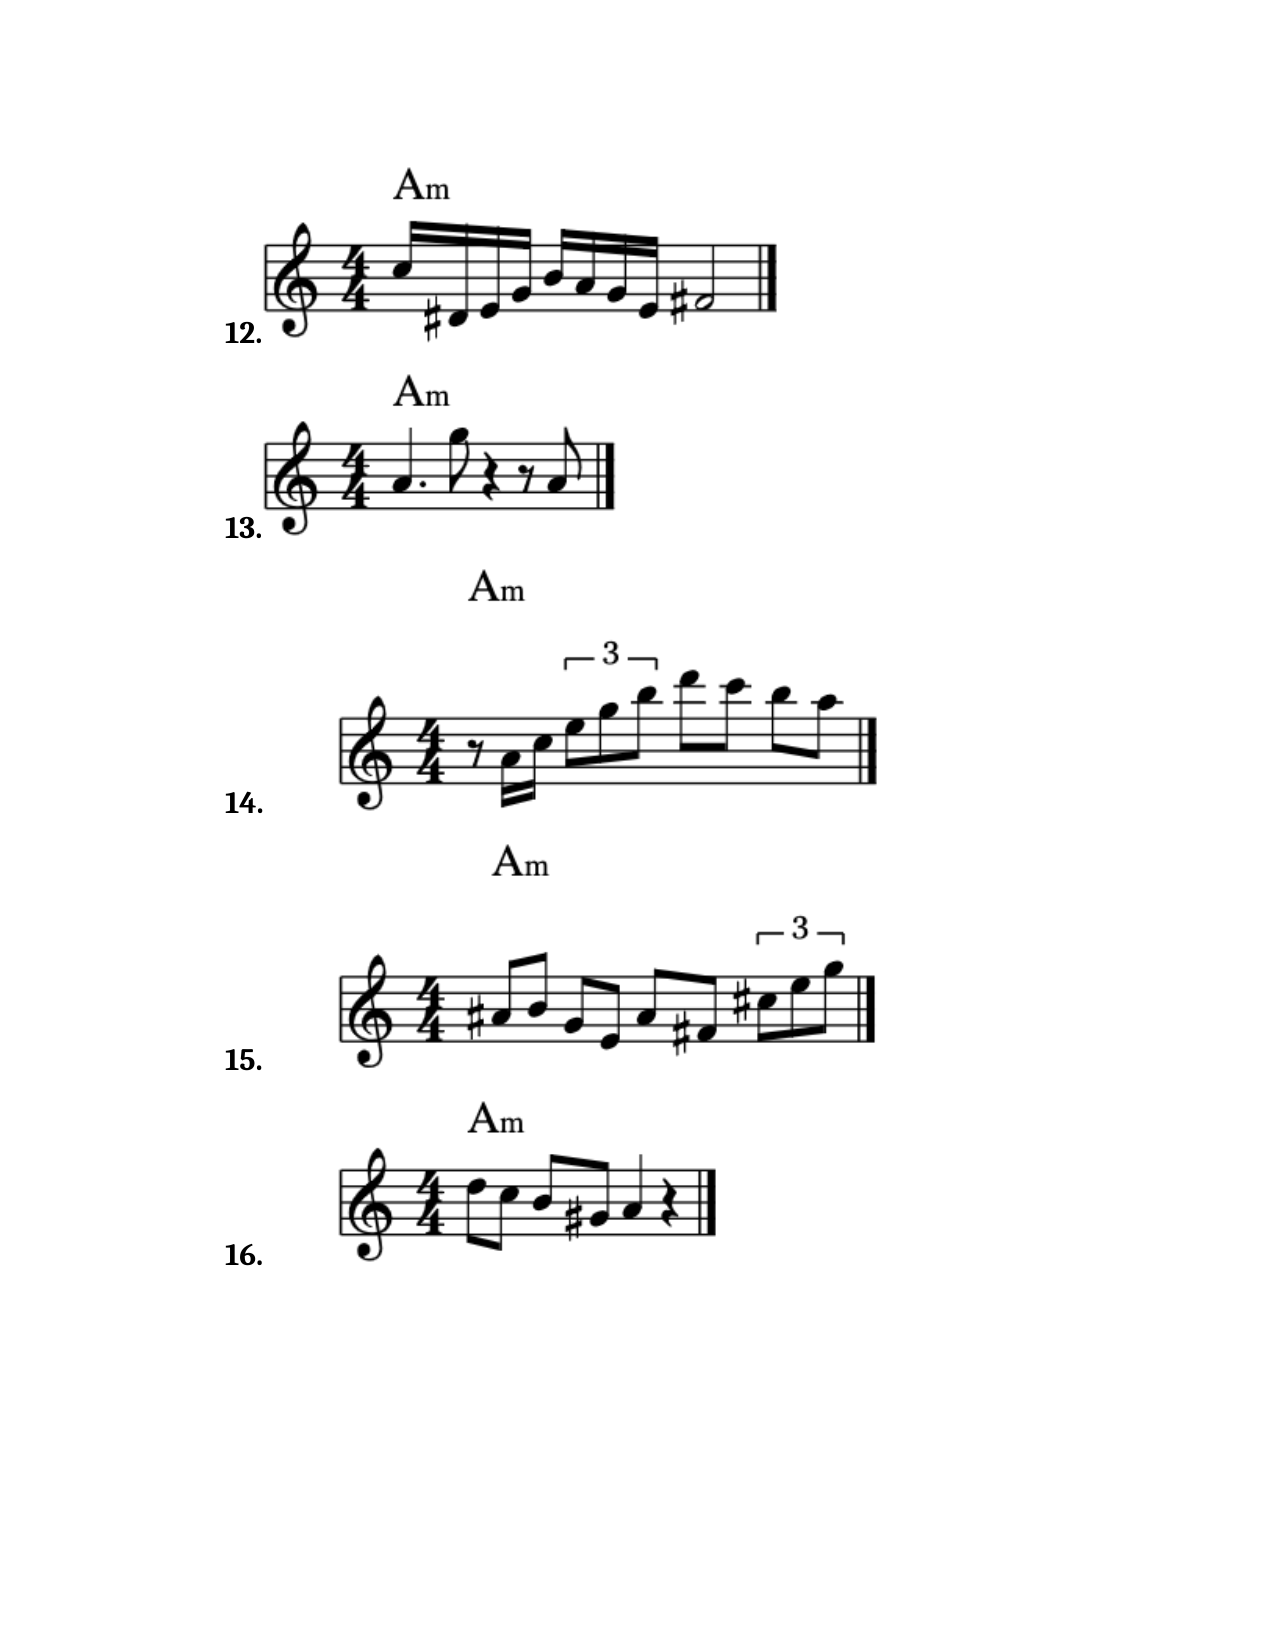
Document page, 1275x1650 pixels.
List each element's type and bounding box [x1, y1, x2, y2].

picture [262, 150, 780, 344]
picture [337, 826, 878, 1071]
picture [337, 551, 880, 814]
picture [337, 1083, 719, 1265]
picture [262, 356, 617, 539]
